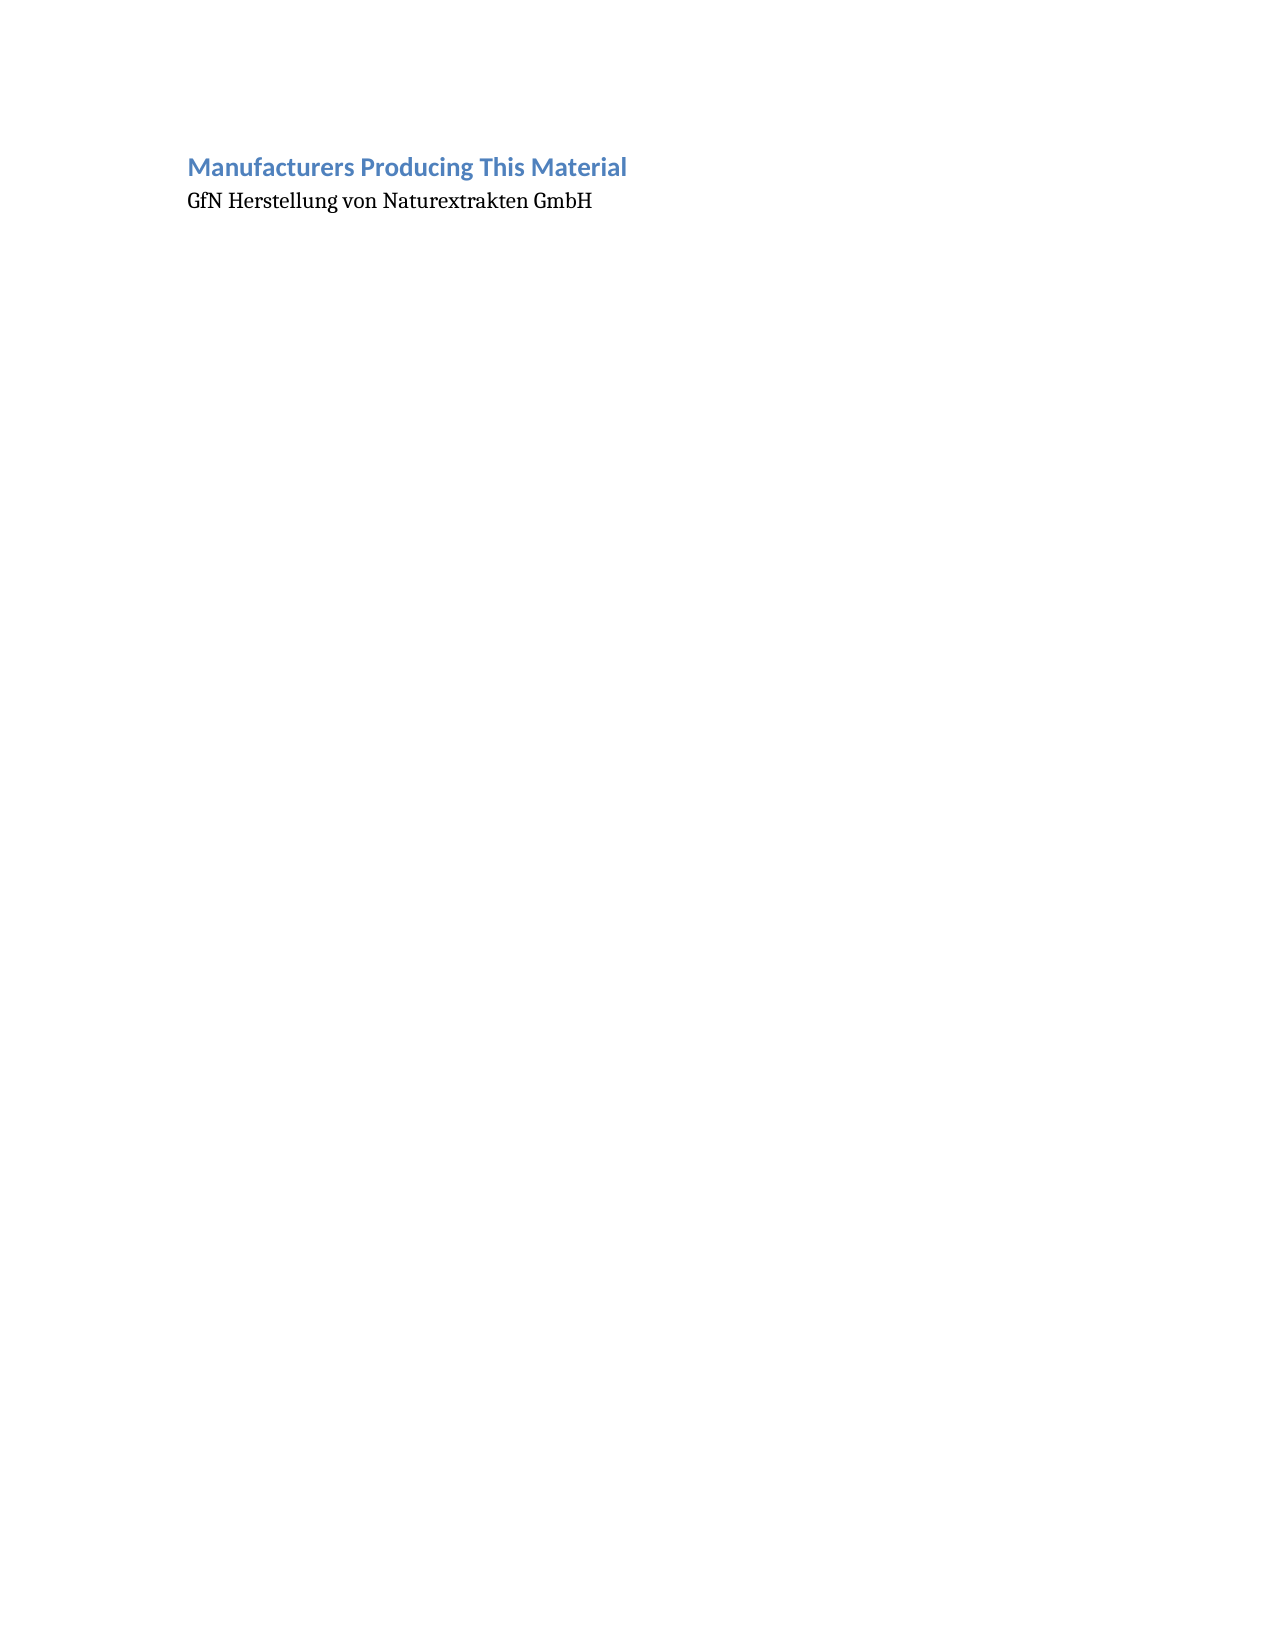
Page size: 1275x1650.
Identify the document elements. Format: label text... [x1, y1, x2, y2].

subtitle Manufacturers Producing This Material [187, 150, 1087, 183]
text GfN Herstellung von Naturextrakten GmbH [187, 188, 1087, 214]
